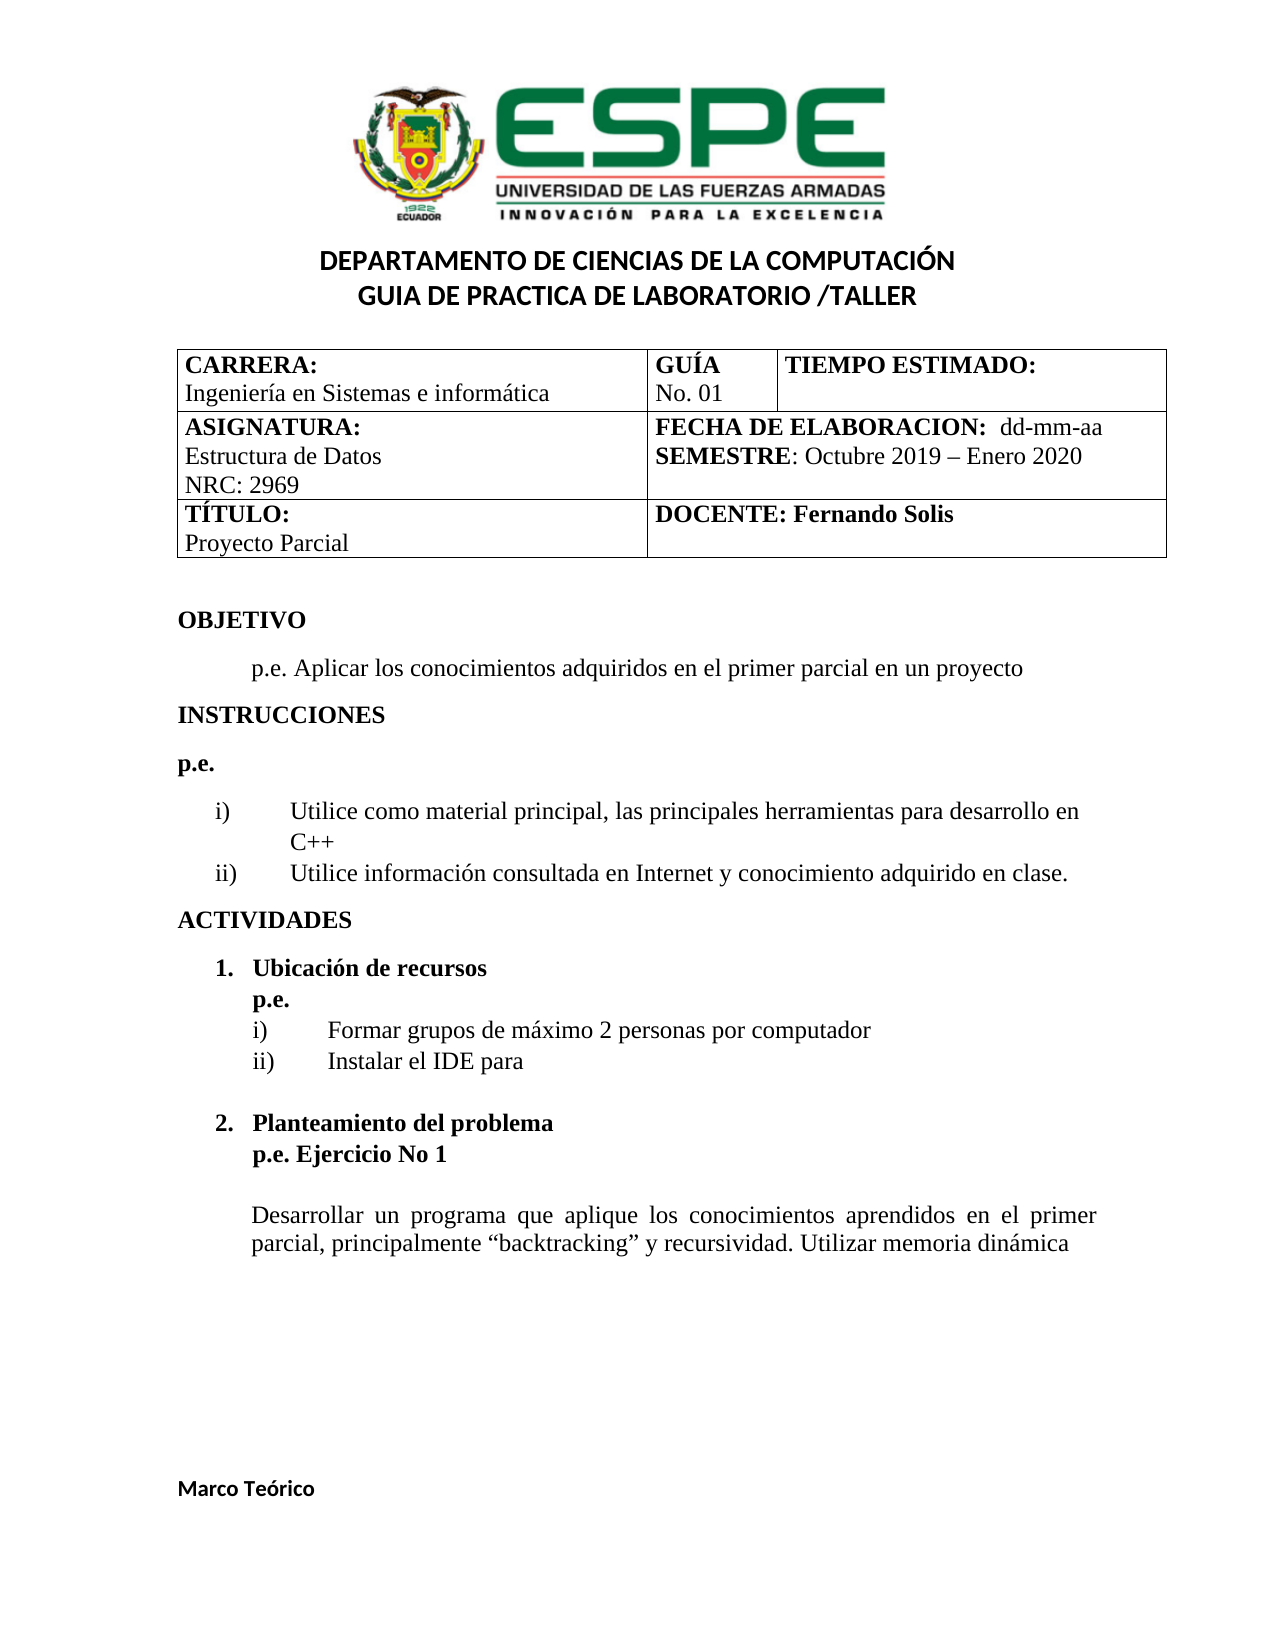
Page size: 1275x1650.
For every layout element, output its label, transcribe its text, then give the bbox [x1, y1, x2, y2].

table_cell DOCENTE: Fernando Solis [648, 500, 1166, 557]
list Formar grupos de máximo 2 personas por computador [252, 1015, 1098, 1044]
list Ubicación de recursos [215, 953, 1098, 982]
list Utilice como material principal, las principales herramientas para desarrollo en C++ [215, 796, 1098, 856]
list Planteamiento del problema [215, 1108, 1098, 1137]
table_header GUÍA No. 01 [648, 350, 777, 411]
text Marco Teórico [177, 1474, 1098, 1502]
picture [334, 74, 898, 235]
list p.e. [252, 984, 1098, 1013]
text Desarrollar un programa que aplique los conocimientos aprendidos en el primer parcial, principalmente “backtracking” y recursividad. Utilizar memoria dinámica [251, 1200, 1098, 1257]
list Utilice información consultada en Internet y conocimiento adquirido en clase. [215, 858, 1098, 887]
table_cell ASIGNATURA: Estructura de Datos NRC: 2969 [178, 412, 647, 498]
text p.e. [177, 748, 1098, 777]
text ACTIVIDADES [177, 906, 1098, 934]
list Instalar el IDE para [252, 1046, 1098, 1075]
list p.e. Ejercicio No 1 [252, 1139, 1098, 1168]
table_cell TÍTULO: Proyecto Parcial [178, 500, 647, 557]
text p.e. Aplicar los conocimientos adquiridos en el primer parcial en un proyecto [177, 653, 1098, 681]
text INSTRUCCIONES [177, 700, 1098, 729]
table_header CARRERA: Ingeniería en Sistemas e informática [178, 350, 647, 411]
table_header TIEMPO ESTIMADO: [778, 350, 1166, 411]
text OBJETIVO [177, 605, 1098, 634]
table_cell FECHA DE ELABORACION: dd-mm-aa SEMESTRE: Octubre 2019 – Enero 2020 [648, 412, 1166, 498]
